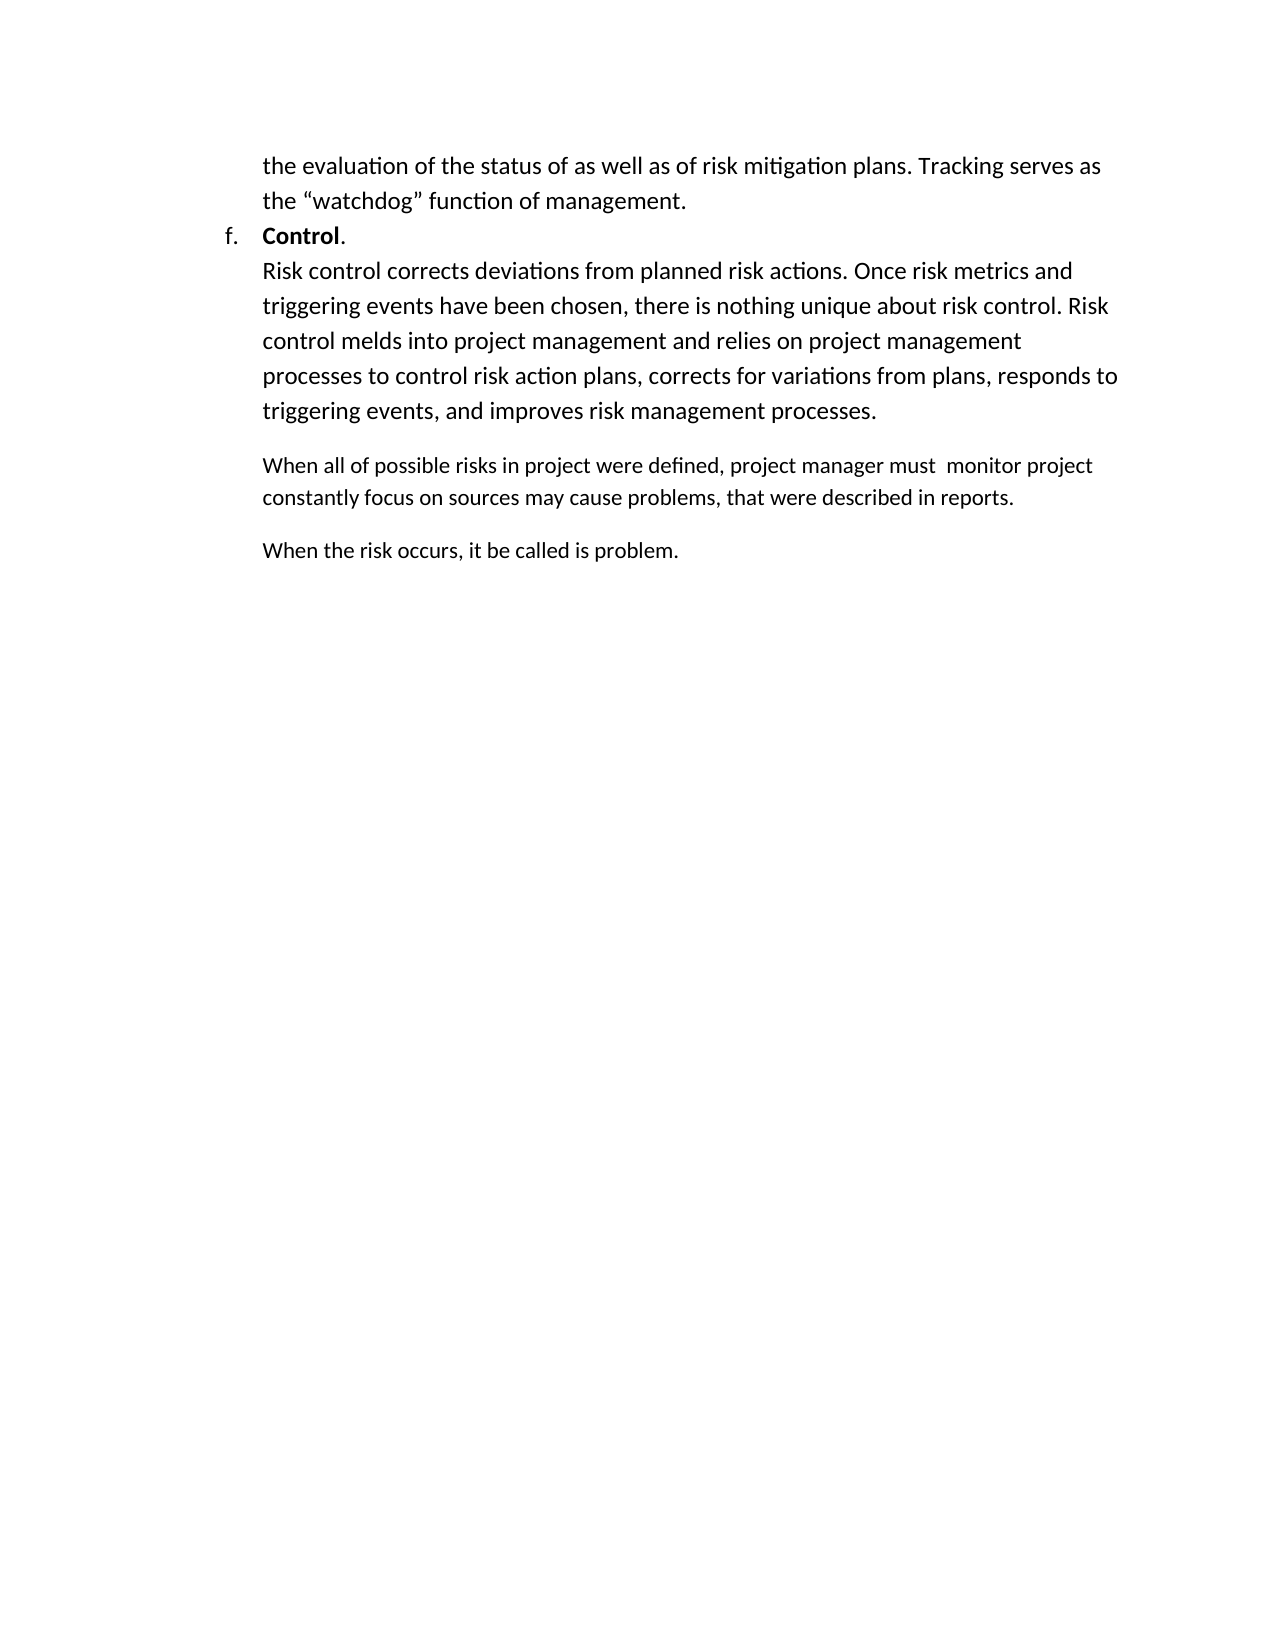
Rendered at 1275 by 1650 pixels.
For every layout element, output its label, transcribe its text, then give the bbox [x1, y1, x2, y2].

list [262, 150, 1125, 216]
list Control. [225, 220, 1125, 251]
text When the risk occurs, it be called is problem. [262, 536, 1125, 564]
list Risk control corrects deviations from planned risk actions. Once risk metrics and triggering events have been chosen, there is nothing unique about risk control. Risk control melds into project management and relies on project management processes to control risk action plans, corrects for variations from plans, responds to triggering events, and improves risk management processes. [262, 255, 1125, 426]
text When all of possible risks in project were defined, project manager must monitor project constantly focus on sources may cause problems, that were described in reports. [262, 451, 1125, 511]
